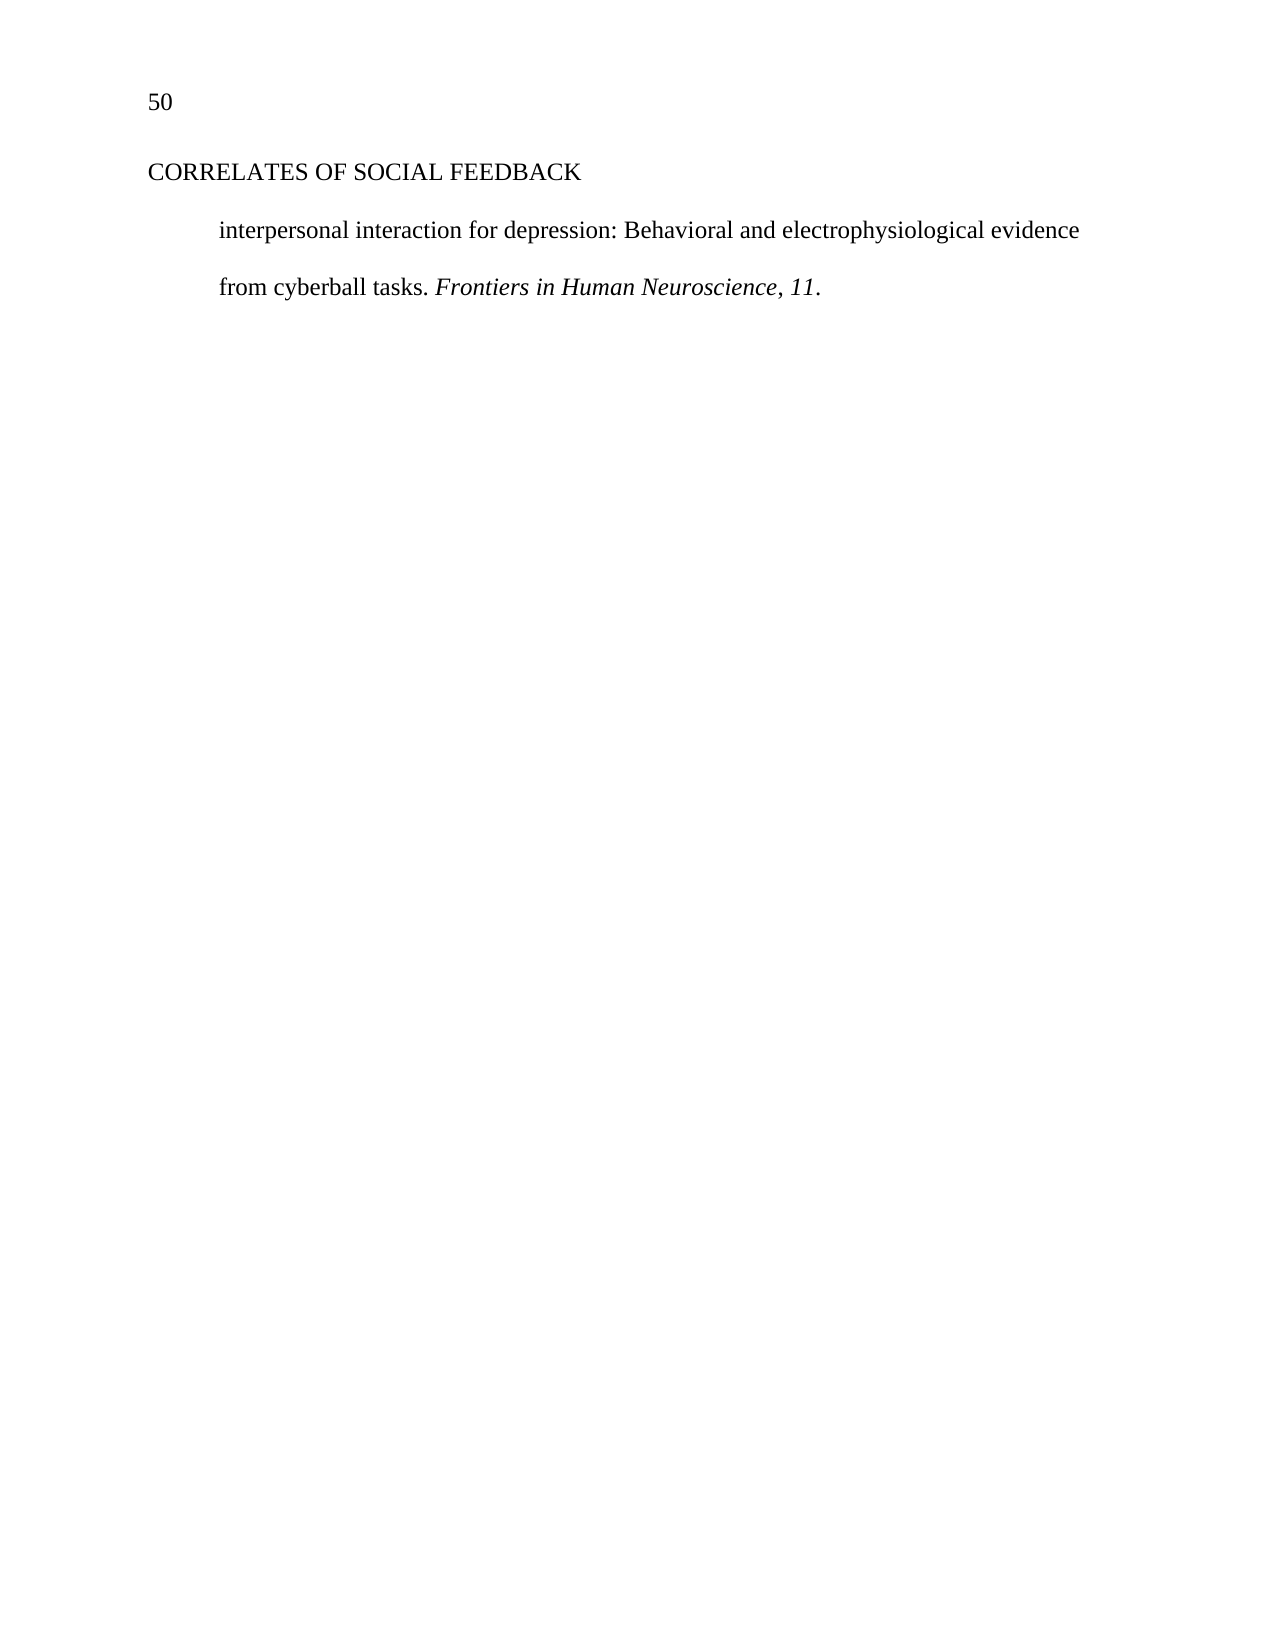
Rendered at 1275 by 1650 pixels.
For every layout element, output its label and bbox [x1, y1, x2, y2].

text [148, 215, 1127, 301]
